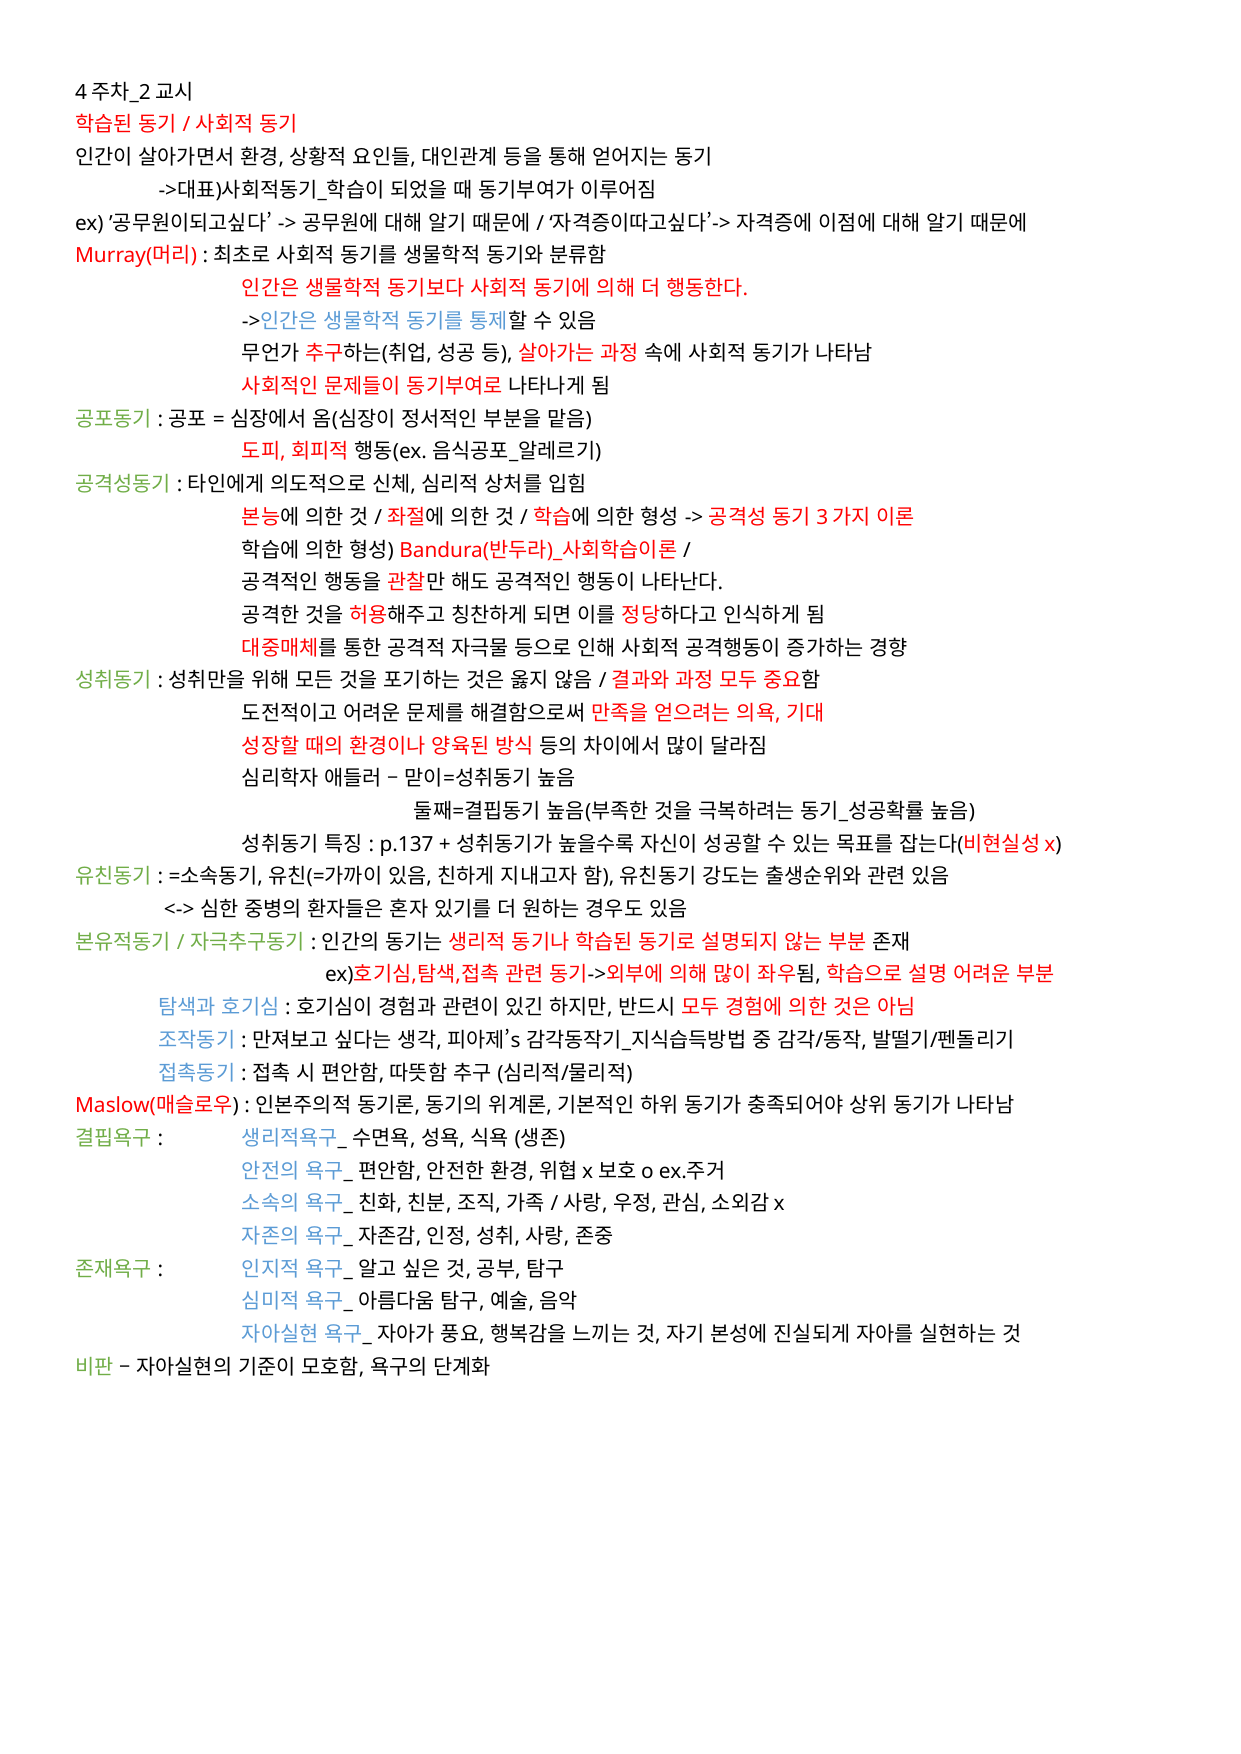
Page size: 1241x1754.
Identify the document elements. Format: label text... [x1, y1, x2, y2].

text 결핍욕구 : 생리적욕구_ 수면욕, 성욕, 식욕 (생존) [75, 1121, 1165, 1152]
text ex) ’공무원이되고싶다’ -> 공무원에 대해 알기 때문에 / ‘자격증이따고싶다’-> 자격증에 이점에 대해 알기 때문에 [75, 206, 1165, 236]
text 학습된 동기 / 사회적 동기 [75, 108, 1165, 138]
text 둘째=결핍동기 높음(부족한 것을 극복하려는 동기_성공확률 높음) [325, 794, 1165, 824]
text 도전적이고 어려운 문제를 해결함으로써 만족을 얻으려는 의욕, 기대 [75, 696, 1165, 726]
text <-> 심한 중병의 환자들은 혼자 있기를 더 원하는 경우도 있음 [158, 892, 1165, 923]
text Maslow(매슬로우) : 인본주의적 동기론, 동기의 위계론, 기본적인 하위 동기가 충족되어야 상위 동기가 나타남 [75, 1088, 1165, 1119]
text 공격성동기 : 타인에게 의도적으로 신체, 심리적 상처를 입힘 [75, 467, 1165, 498]
text 공포동기 : 공포 = 심장에서 옴(심장이 정서적인 부분을 맡음) [75, 402, 1165, 432]
text 본능에 의한 것 / 좌절에 의한 것 / 학습에 의한 형성 -> 공격성 동기 3가지 이론 [75, 500, 1165, 530]
text 본유적동기 / 자극추구동기 : 인간의 동기는 생리적 동기나 학습된 동기로 설명되지 않는 부분 존재 [75, 925, 1165, 955]
text 4주차_2교시 [75, 75, 1165, 105]
text 심미적 욕구_ 아름다움 탐구, 예술, 음악 [158, 1285, 1165, 1315]
text 탐색과 호기심 : 호기심이 경험과 관련이 있긴 하지만, 반드시 모두 경험에 의한 것은 아님 [75, 990, 1165, 1021]
text 사회적인 문제들이 동기부여로 나타나게 됨 [158, 369, 1165, 399]
text ->인간은 생물학적 동기를 통제할 수 있음 [75, 304, 1165, 334]
text 성장할 때의 환경이나 양육된 방식 등의 차이에서 많이 달라짐 [75, 729, 1165, 759]
text 공격적인 행동을 관찰만 해도 공격적인 행동이 나타난다. [158, 566, 1165, 596]
text 비판 – 자아실현의 기준이 모호함, 욕구의 단계화 [75, 1350, 1165, 1381]
text 접촉동기 : 접촉 시 편안함, 따뜻함 추구 (심리적/물리적) [75, 1056, 1165, 1086]
text 유친동기 : =소속동기, 유친(=가까이 있음, 친하게 지내고자 함), 유친동기 강도는 출생순위와 관련 있음 [75, 859, 1165, 890]
text 조작동기 : 만져보고 싶다는 생각, 피아제’s 감각동작기_지식습득방법 중 감각/동작, 발떨기/펜돌리기 [75, 1023, 1165, 1053]
text 대중매체를 통한 공격적 자극물 등으로 인해 사회적 공격행동이 증가하는 경향 [158, 631, 1165, 661]
text 인간이 살아가면서 환경, 상황적 요인들, 대인관계 등을 통해 얻어지는 동기 [75, 140, 1165, 171]
text 소속의 욕구_ 친화, 친분, 조직, 가족 / 사랑, 우정, 관심, 소외감x [158, 1187, 1165, 1217]
text 학습에 의한 형성) Bandura(반두라)_사회학습이론 / [75, 533, 1165, 563]
text 도피, 회피적 행동(ex. 음식공포_알레르기) [75, 435, 1165, 465]
text 자아실현 욕구_ 자아가 풍요, 행복감을 느끼는 것, 자기 본성에 진실되게 자아를 실현하는 것 [158, 1317, 1165, 1348]
text 존재욕구 : 인지적 욕구_ 알고 싶은 것, 공부, 탐구 [75, 1252, 1165, 1282]
text 자존의 욕구_ 자존감, 인정, 성취, 사랑, 존중 [158, 1219, 1165, 1250]
text 안전의 욕구_ 편안함, 안전한 환경, 위협x 보호o ex.주거 [158, 1154, 1165, 1184]
text Murray(머리) : 최초로 사회적 동기를 생물학적 동기와 분류함 [75, 238, 1165, 269]
text 성취동기 특징 : p.137 + 성취동기가 높을수록 자신이 성공할 수 있는 목표를 잡는다(비현실성x) [75, 827, 1165, 857]
text 심리학자 애들러 – 맏이=성취동기 높음 [75, 761, 1165, 792]
text ex)호기심,탐색,접촉 관련 동기->외부에 의해 많이 좌우됨, 학습으로 설명 어려운 부분 [75, 958, 1165, 988]
text 인간은 생물학적 동기보다 사회적 동기에 의해 더 행동한다. [75, 271, 1165, 302]
text 무언가 추구하는(취업, 성공 등), 살아가는 과정 속에 사회적 동기가 나타남 [75, 337, 1165, 367]
text 공격한 것을 허용해주고 칭찬하게 되면 이를 정당하다고 인식하게 됨 [158, 598, 1165, 628]
text 성취동기 : 성취만을 위해 모든 것을 포기하는 것은 옳지 않음 / 결과와 과정 모두 중요함 [75, 663, 1165, 694]
text ->대표)사회적동기_학습이 되었을 때 동기부여가 이루어짐 [75, 173, 1165, 203]
